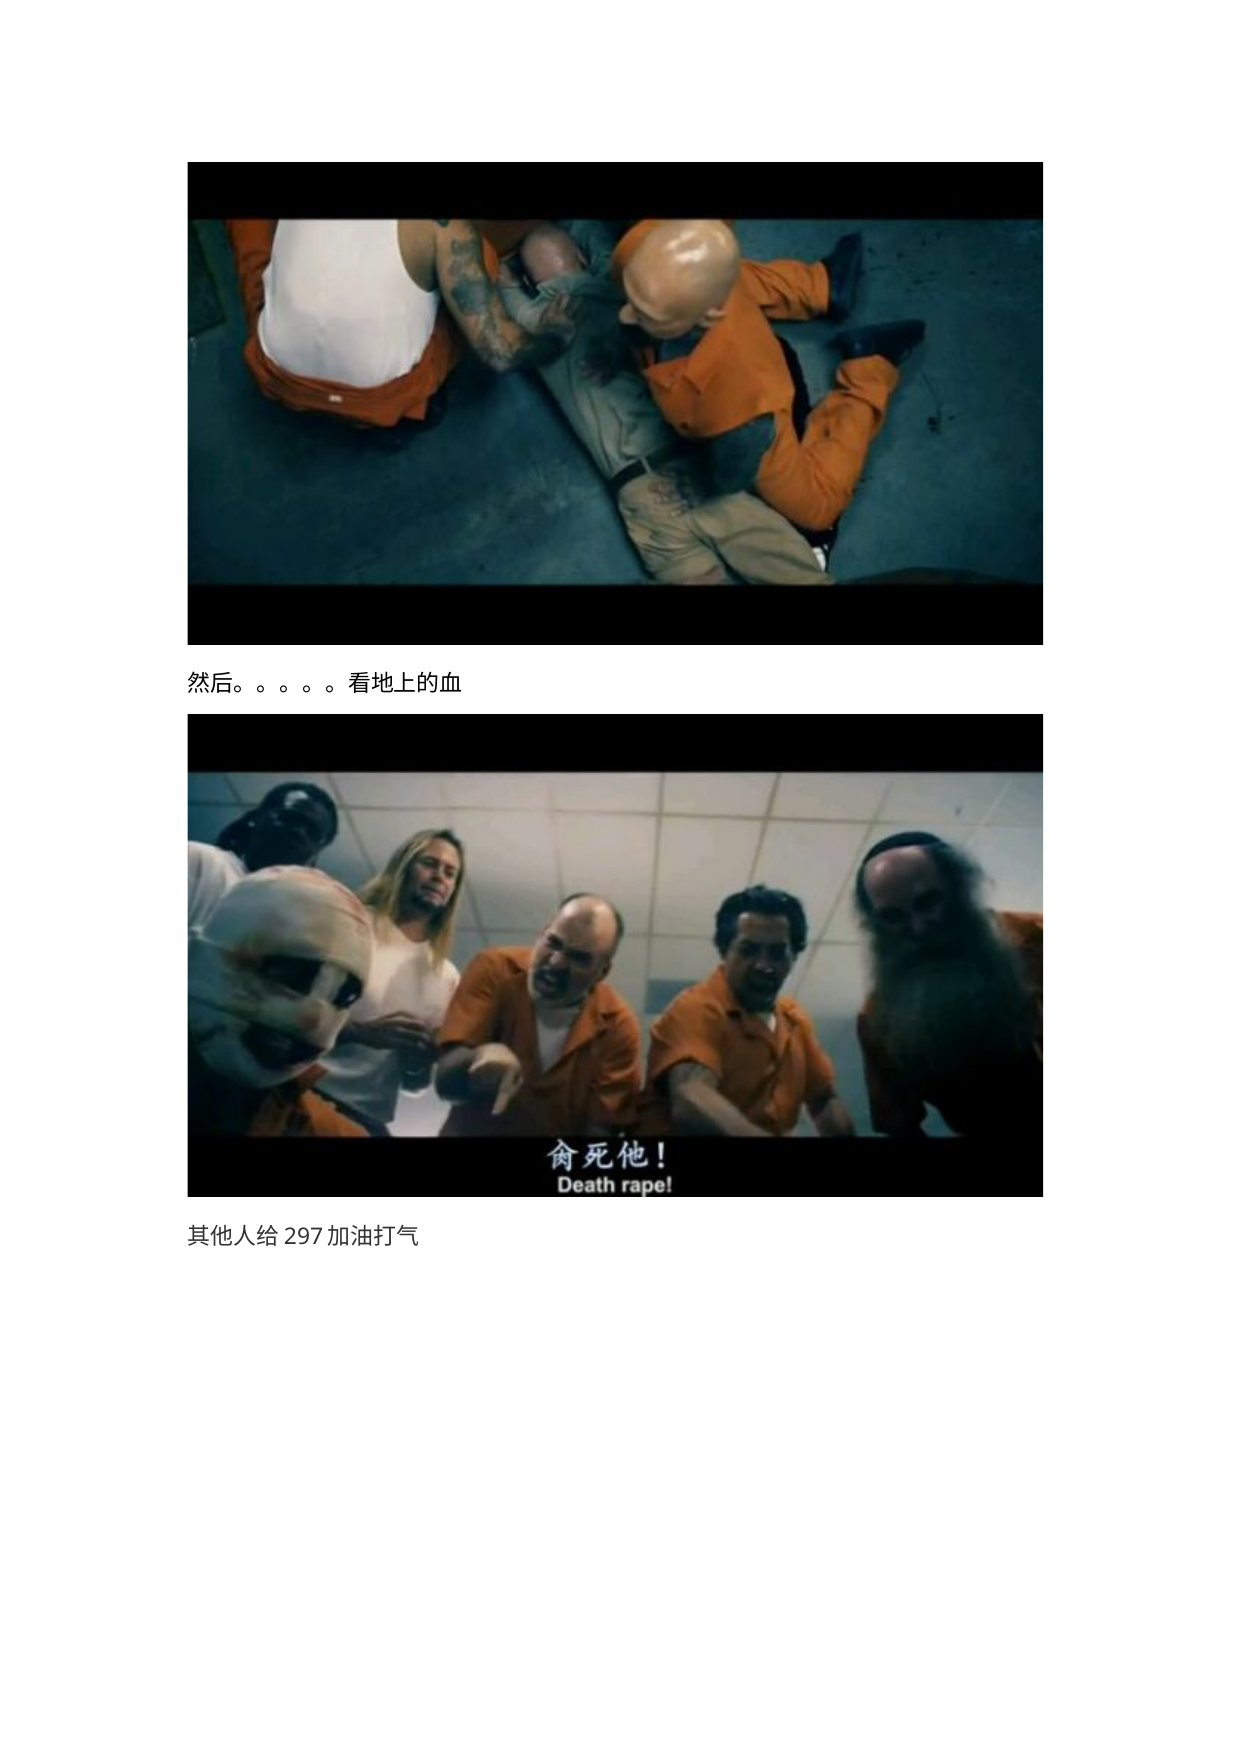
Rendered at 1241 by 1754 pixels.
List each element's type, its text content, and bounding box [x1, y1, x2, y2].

picture [187, 714, 1044, 1197]
picture [187, 162, 1044, 645]
text 然后。。。。。看地上的血 [187, 649, 1053, 714]
text 其他人给297加油打气 [187, 1202, 1053, 1267]
